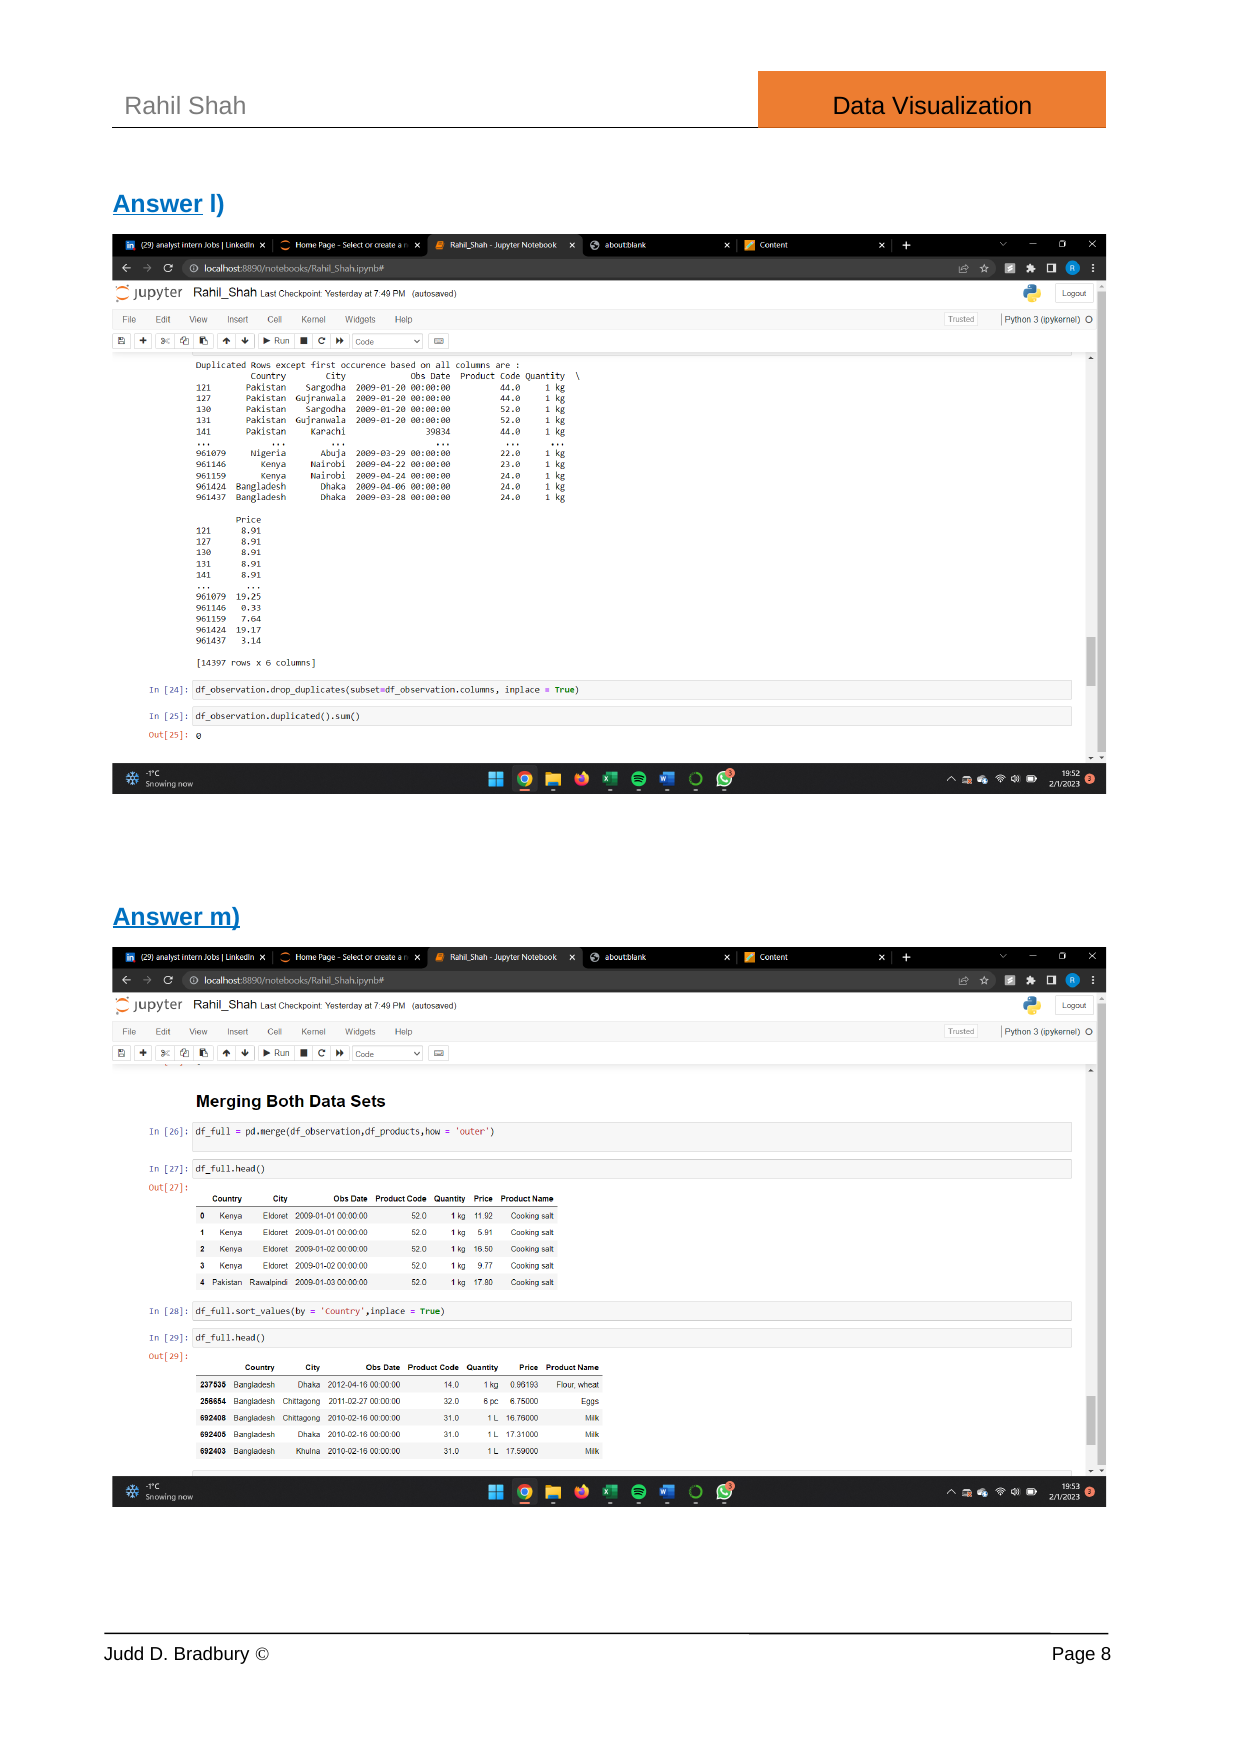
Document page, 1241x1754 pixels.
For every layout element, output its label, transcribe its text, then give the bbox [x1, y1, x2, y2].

picture [112, 234, 1107, 794]
picture [112, 947, 1107, 1507]
text Answer l) [112, 189, 1106, 218]
text Answer m) [112, 901, 1106, 930]
